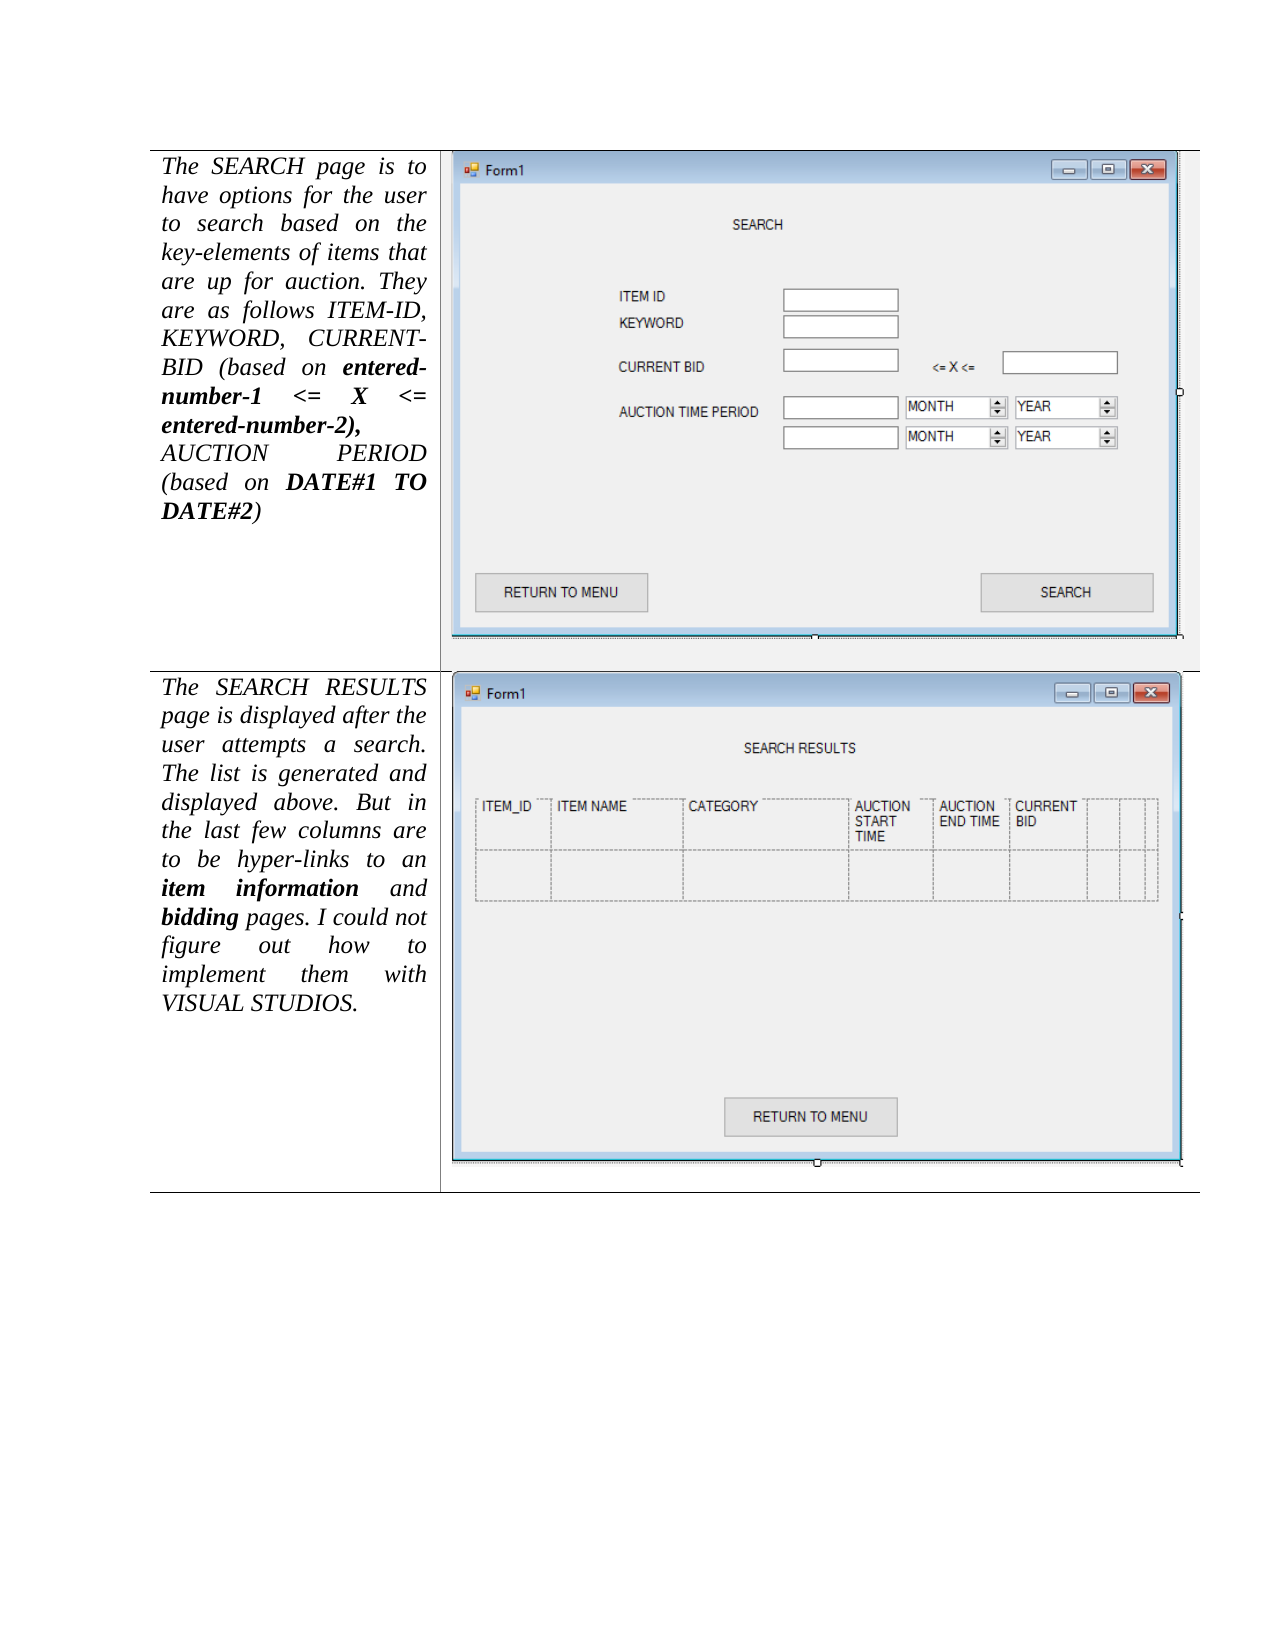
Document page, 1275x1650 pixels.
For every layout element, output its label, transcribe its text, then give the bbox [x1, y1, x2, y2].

picture [451, 671, 1184, 1167]
picture [451, 151, 1185, 639]
table_cell [441, 151, 1200, 671]
table_cell The SEARCH RESULTS page is displayed after the user attempts a search. The list is generated and displayed above. But in the last few columns are to be hyper-links to an item information and bidding pages. I could not figure out how to implement them with VISUAL STUDIOS. [150, 672, 440, 1192]
table_cell The SEARCH page is to have options for the user to search based on the key-elements of items that are up for auction. They are as follows ITEM-ID, KEYWORD, CURRENT-BID (based on entered-number-1 <= X <= entered-number-2), AUCTION PERIOD (based on DATE#1 TO DATE#2) [150, 151, 440, 671]
table_cell [441, 672, 1200, 1192]
